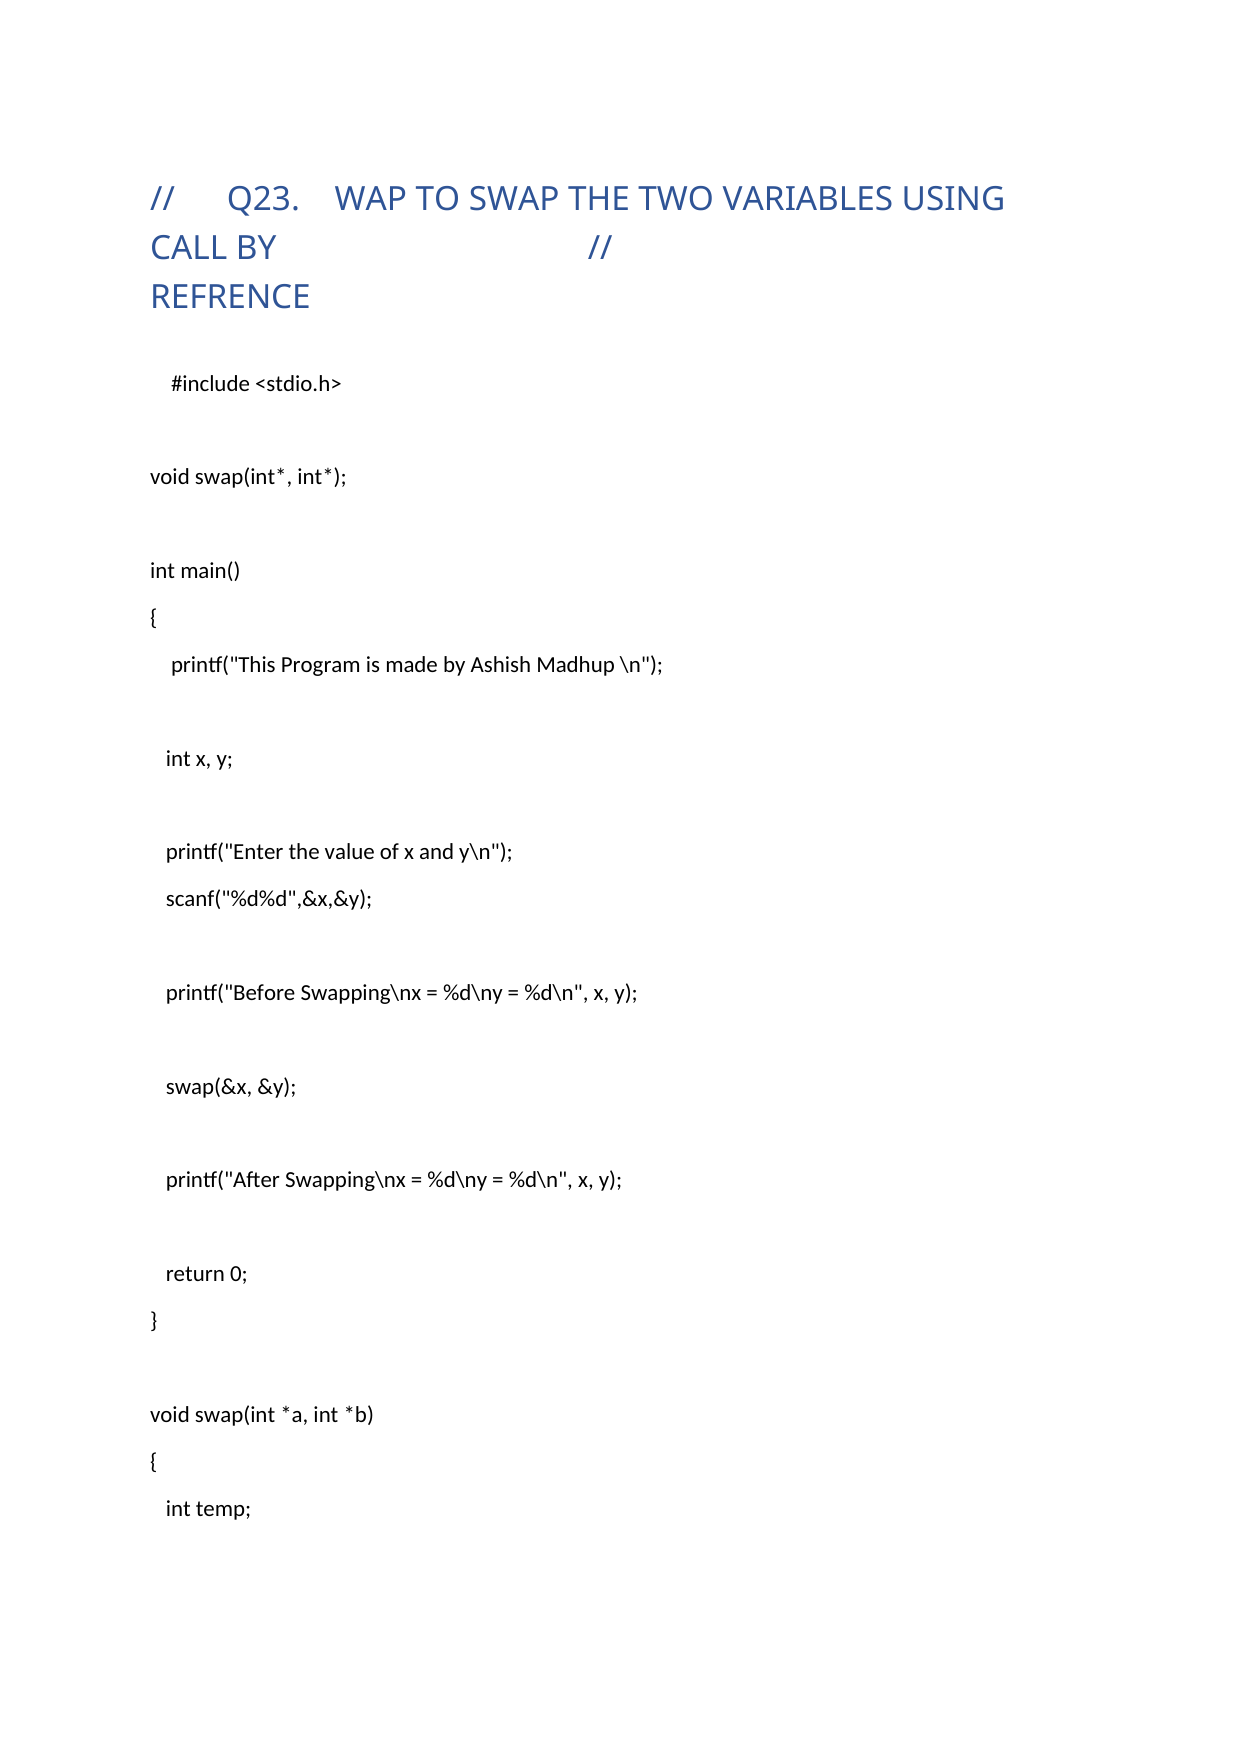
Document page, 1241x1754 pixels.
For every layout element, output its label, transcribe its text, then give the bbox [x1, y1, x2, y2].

text return 0; [150, 1259, 1090, 1287]
text swap(&x, &y); [150, 1072, 1090, 1100]
text scanf("%d%d",&x,&y); [150, 884, 1090, 912]
text printf("After Swapping\nx = %d\ny = %d\n", x, y); [150, 1166, 1090, 1194]
text int x, y; [150, 744, 1090, 772]
text int main() [150, 556, 1090, 584]
text { [150, 603, 1090, 631]
text } [150, 1306, 1090, 1334]
text #include <stdio.h> [150, 369, 1090, 397]
text { [150, 1447, 1090, 1475]
text printf("Before Swapping\nx = %d\ny = %d\n", x, y); [150, 978, 1090, 1006]
text void swap(int*, int*); [150, 462, 1090, 491]
text printf("This Program is made by Ashish Madhup \n"); [150, 650, 1090, 678]
subtitle // Q23. WAP TO SWAP THE TWO VARIABLES USING CALL BY // REFRENCE [150, 175, 1090, 318]
text printf("Enter the value of x and y\n"); [150, 837, 1090, 866]
text int temp; [150, 1494, 1090, 1522]
text void swap(int *a, int *b) [150, 1400, 1090, 1428]
